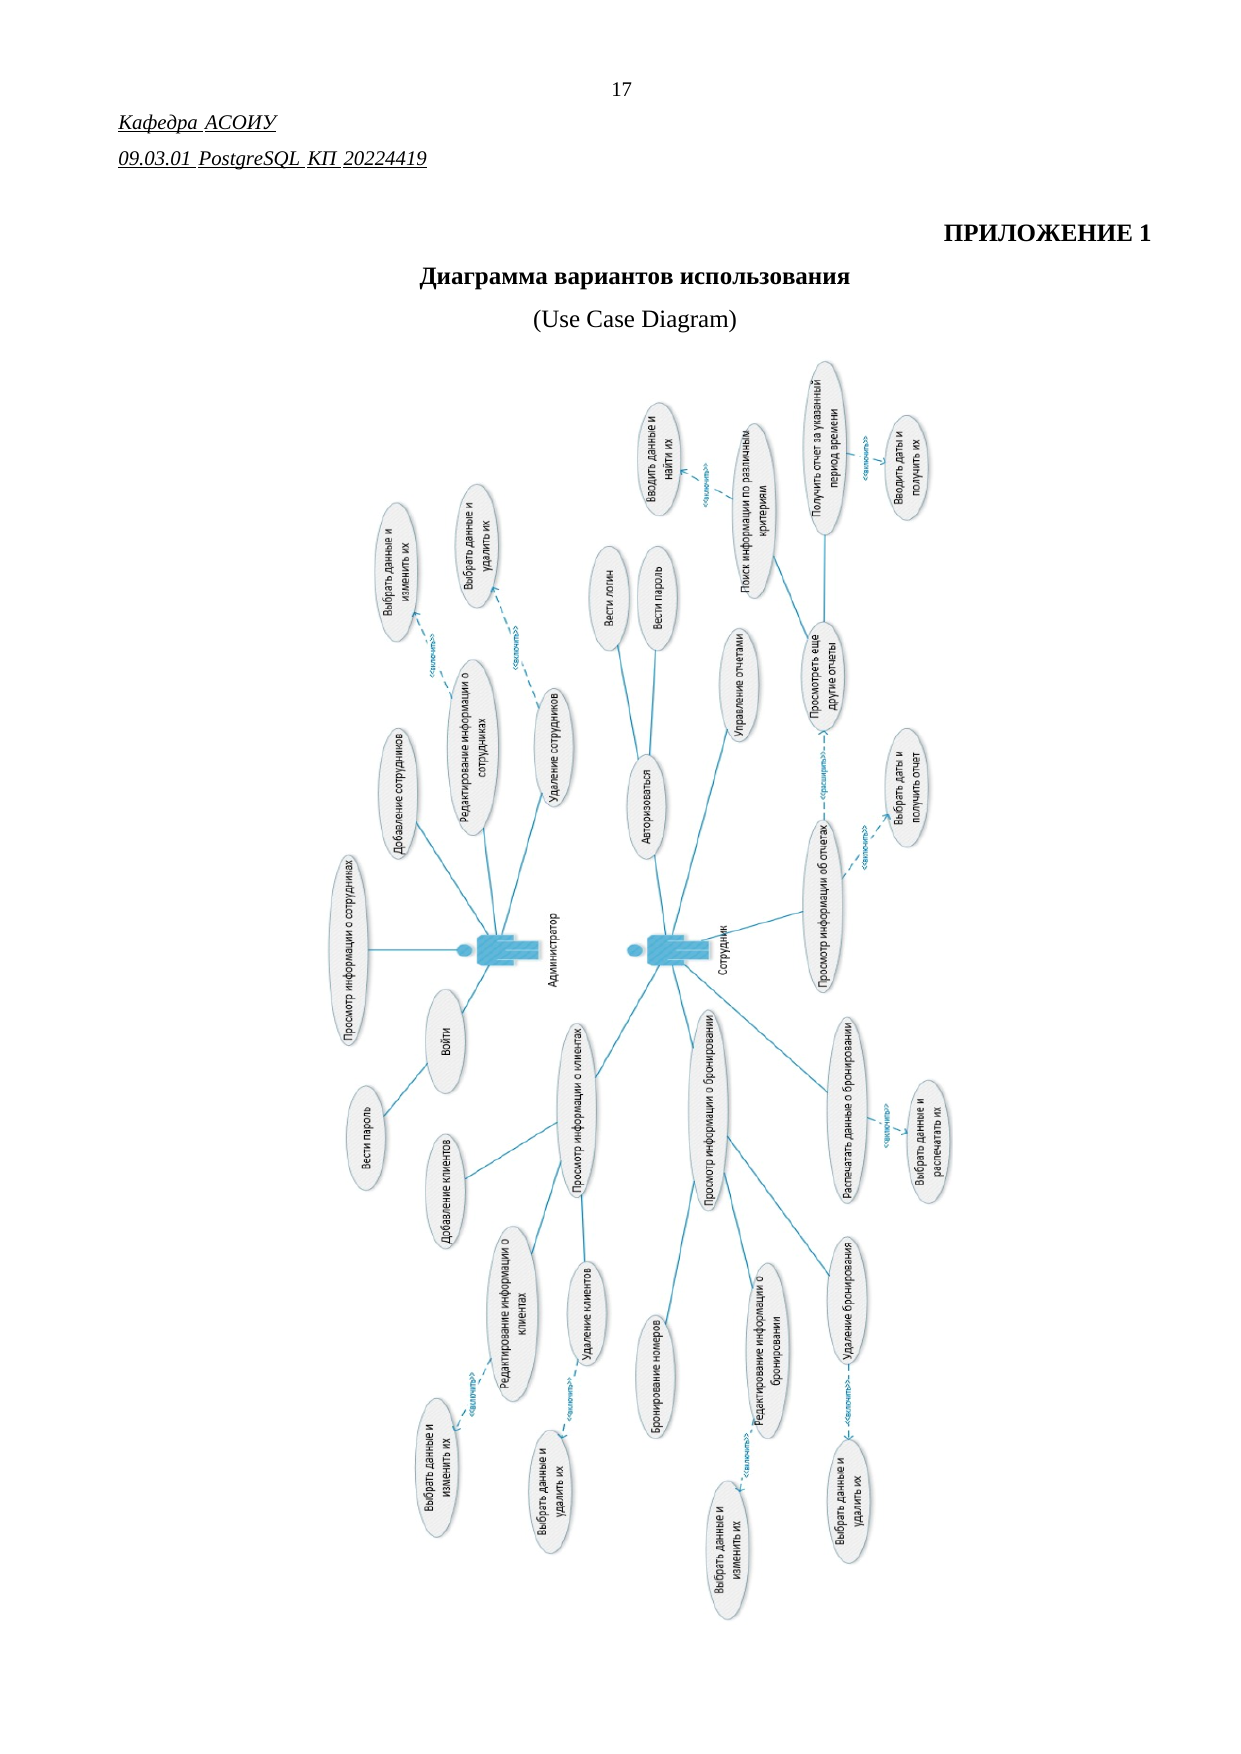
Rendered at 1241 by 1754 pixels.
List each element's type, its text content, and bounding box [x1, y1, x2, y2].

picture [324, 357, 953, 1625]
text (Use Case Diagram) [118, 304, 1152, 333]
text Диаграмма вариантов использования [118, 261, 1152, 290]
text ПРИЛОЖЕНИЕ 1 [118, 218, 1152, 247]
